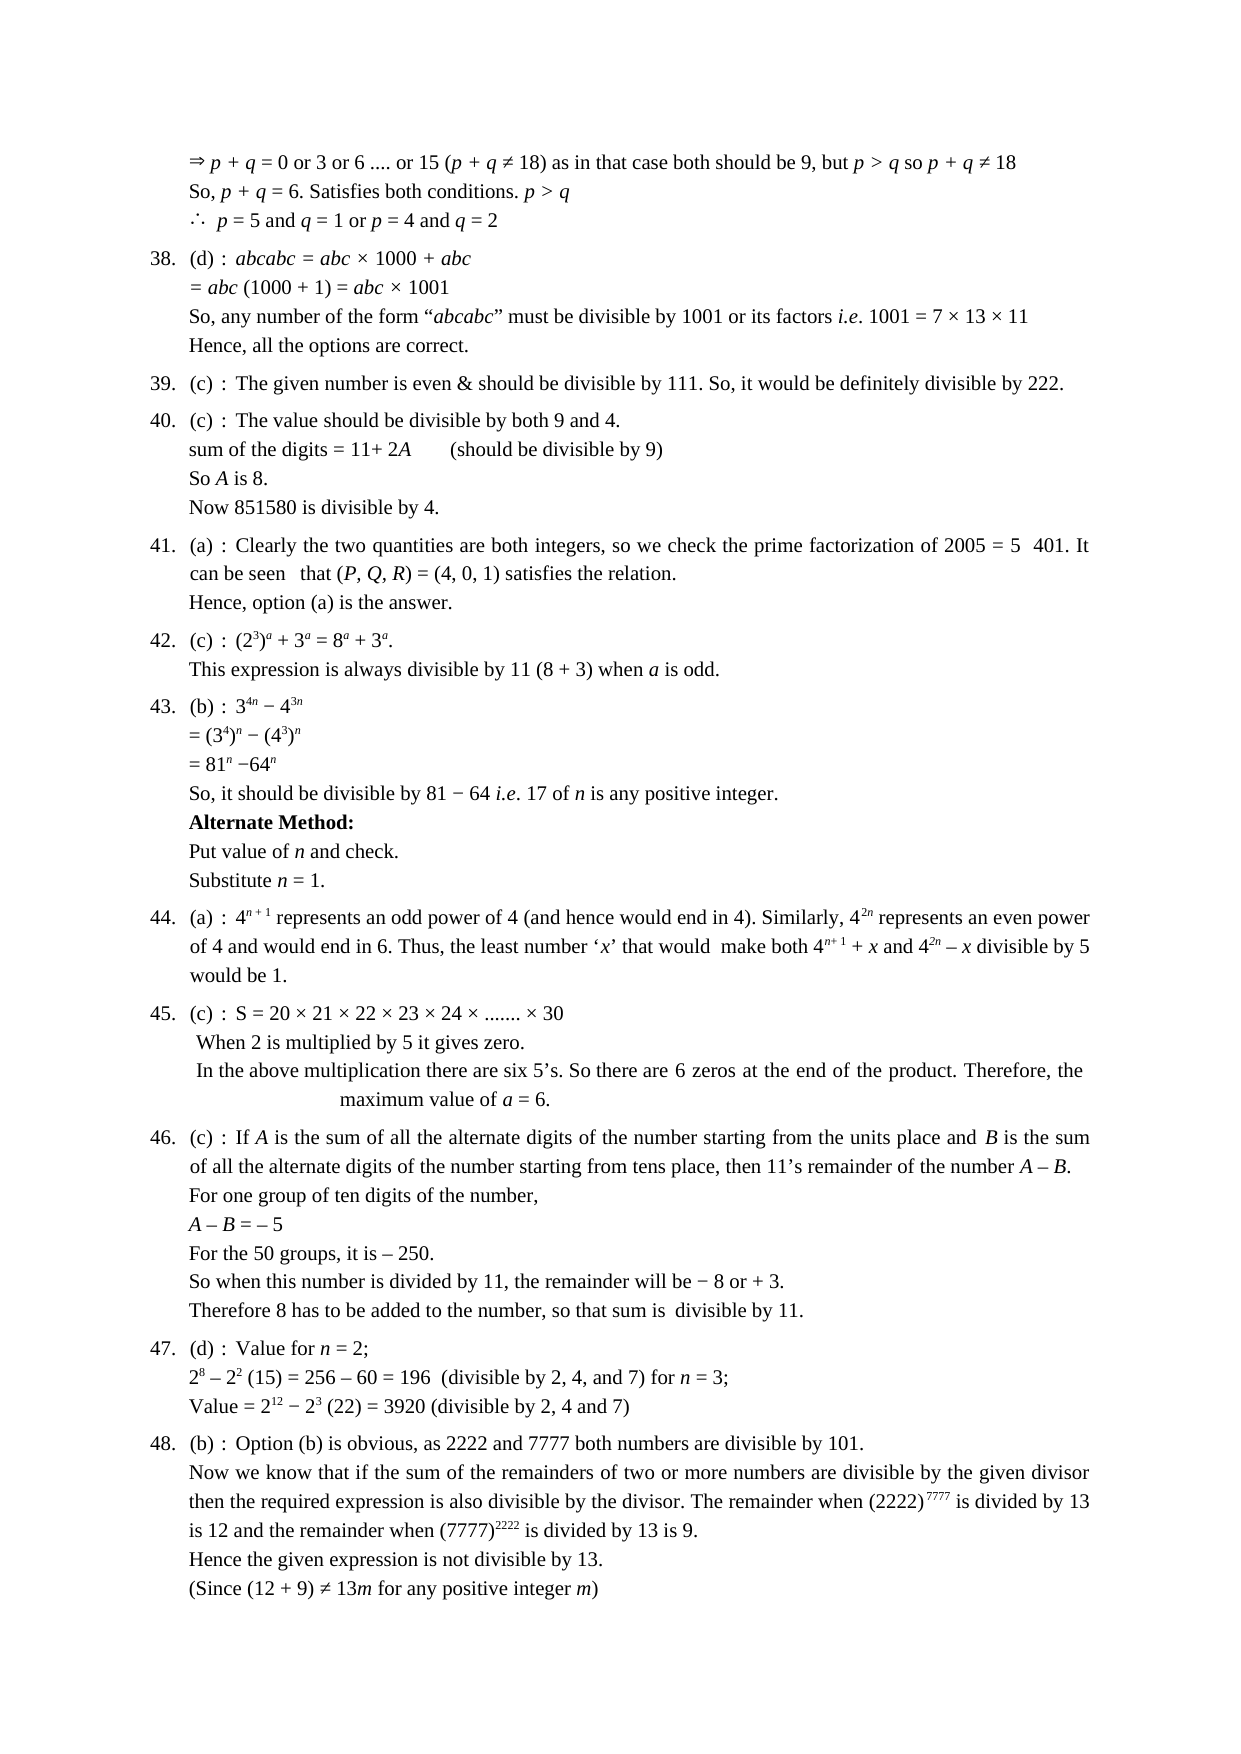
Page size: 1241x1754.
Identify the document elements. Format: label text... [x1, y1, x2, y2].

text Hence the given expression is not divisible by 13. [188, 1547, 1090, 1571]
text Hence, option (a) is the answer. [188, 590, 1090, 614]
text Now 851580 is divisible by 4. [188, 495, 1090, 519]
text For one group of ten digits of the number, [188, 1183, 1090, 1207]
text Value = 212 − 23 (22) = 3920 (divisible by 2, 4 and 7) [188, 1393, 1090, 1418]
text 44. (a) : 4n + 1 represents an odd power of 4 (and hence would end in 4). Similarly, 42n represents an even power of 4 and would end in 6. Thus, the least number ‘x’ that would make both 4n+ 1 + x and 42n – x divisible by 5 would be 1. [150, 905, 1090, 987]
text For the 50 groups, it is – 250. [188, 1240, 1090, 1264]
text 39. (c) : The given number is even & should be divisible by 111. So, it would be definitely divisible by 222. [150, 371, 1090, 394]
text Now we know that if the sum of the remainders of two or more numbers are divisible by the given divisor then the required expression is also divisible by the divisor. The remainder when (2222)7777 is divided by 13 is 12 and the remainder when (7777)2222 is divided by 13 is 9. [188, 1460, 1090, 1542]
text So, p + q = 6. Satisfies both conditions. p > q [188, 179, 1090, 203]
text Hence, all the options are correct. [188, 333, 1090, 357]
text Put value of n and check. [188, 839, 1090, 863]
text = (34)n − (43)n [188, 723, 1090, 747]
text 46. (c) : If A is the sum of all the alternate digits of the number starting from the units place and B is the sum of all the alternate digits of the number starting from tens place, then 11’s remainder of the number A – B. [150, 1125, 1090, 1178]
text sum of the digits = 11+ 2A (should be divisible by 9) [188, 437, 1090, 461]
text So A is 8. [188, 466, 1090, 490]
text 47. (d) : Value for n = 2; [150, 1336, 1090, 1360]
text This expression is always divisible by 11 (8 + 3) when a is odd. [188, 657, 1090, 681]
text Alternate Method: [188, 810, 1090, 834]
text p = 5 and q = 1 or p = 4 and q = 2 [188, 208, 1090, 232]
text Substitute n = 1. [188, 868, 1090, 892]
text 41. (a) : Clearly the two quantities are both integers, so we check the prime factorization of 2005 = 5 401. It can be seen that (P, Q, R) = (4, 0, 1) satisfies the relation. [150, 532, 1090, 585]
text In the above multiplication there are six 5’s. So there are 6 zeros at the end of the product. Therefore, the maximum value of a = 6. [150, 1058, 1090, 1111]
text 45. (c) : S = 20 × 21 × 22 × 23 × 24 × ....... × 30 [150, 1001, 1090, 1025]
text 28 – 22 (15) = 256 – 60 = 196 (divisible by 2, 4, and 7) for n = 3; [188, 1365, 1090, 1389]
text When 2 is multiplied by 5 it gives zero. [150, 1029, 1090, 1054]
text 42. (c) : (23)a + 3a = 8a + 3a. [150, 628, 1090, 652]
text (Since (12 + 9) ≠ 13m for any positive integer m) [188, 1576, 1090, 1599]
text 38. (d) : abcabc = abc × 1000 + abc [150, 246, 1090, 270]
text 48. (b) : Option (b) is obvious, as 2222 and 7777 both numbers are divisible by 101. [150, 1431, 1090, 1455]
text 40. (c) : The value should be divisible by both 9 and 4. [150, 408, 1090, 432]
text Therefore 8 has to be added to the number, so that sum is divisible by 11. [188, 1298, 1090, 1322]
text So when this number is divided by 11, the remainder will be − 8 or + 3. [188, 1269, 1090, 1293]
text = 81n −64n [188, 752, 1090, 776]
text = abc (1000 + 1) = abc × 1001 [188, 275, 1090, 299]
text So, it should be divisible by 81 − 64 i.e. 17 of n is any positive integer. [188, 781, 1090, 805]
text p + q = 0 or 3 or 6 .... or 15 (p + q ≠ 18) as in that case both should be 9, but p > q so p + q ≠ 18 [188, 150, 1090, 174]
text A – B = – 5 [188, 1212, 1090, 1236]
text So, any number of the form “abcabc” must be divisible by 1001 or its factors i.e. 1001 = 7 × 13 × 11 [188, 304, 1090, 328]
text 43. (b) : 34n − 43n [150, 694, 1090, 718]
